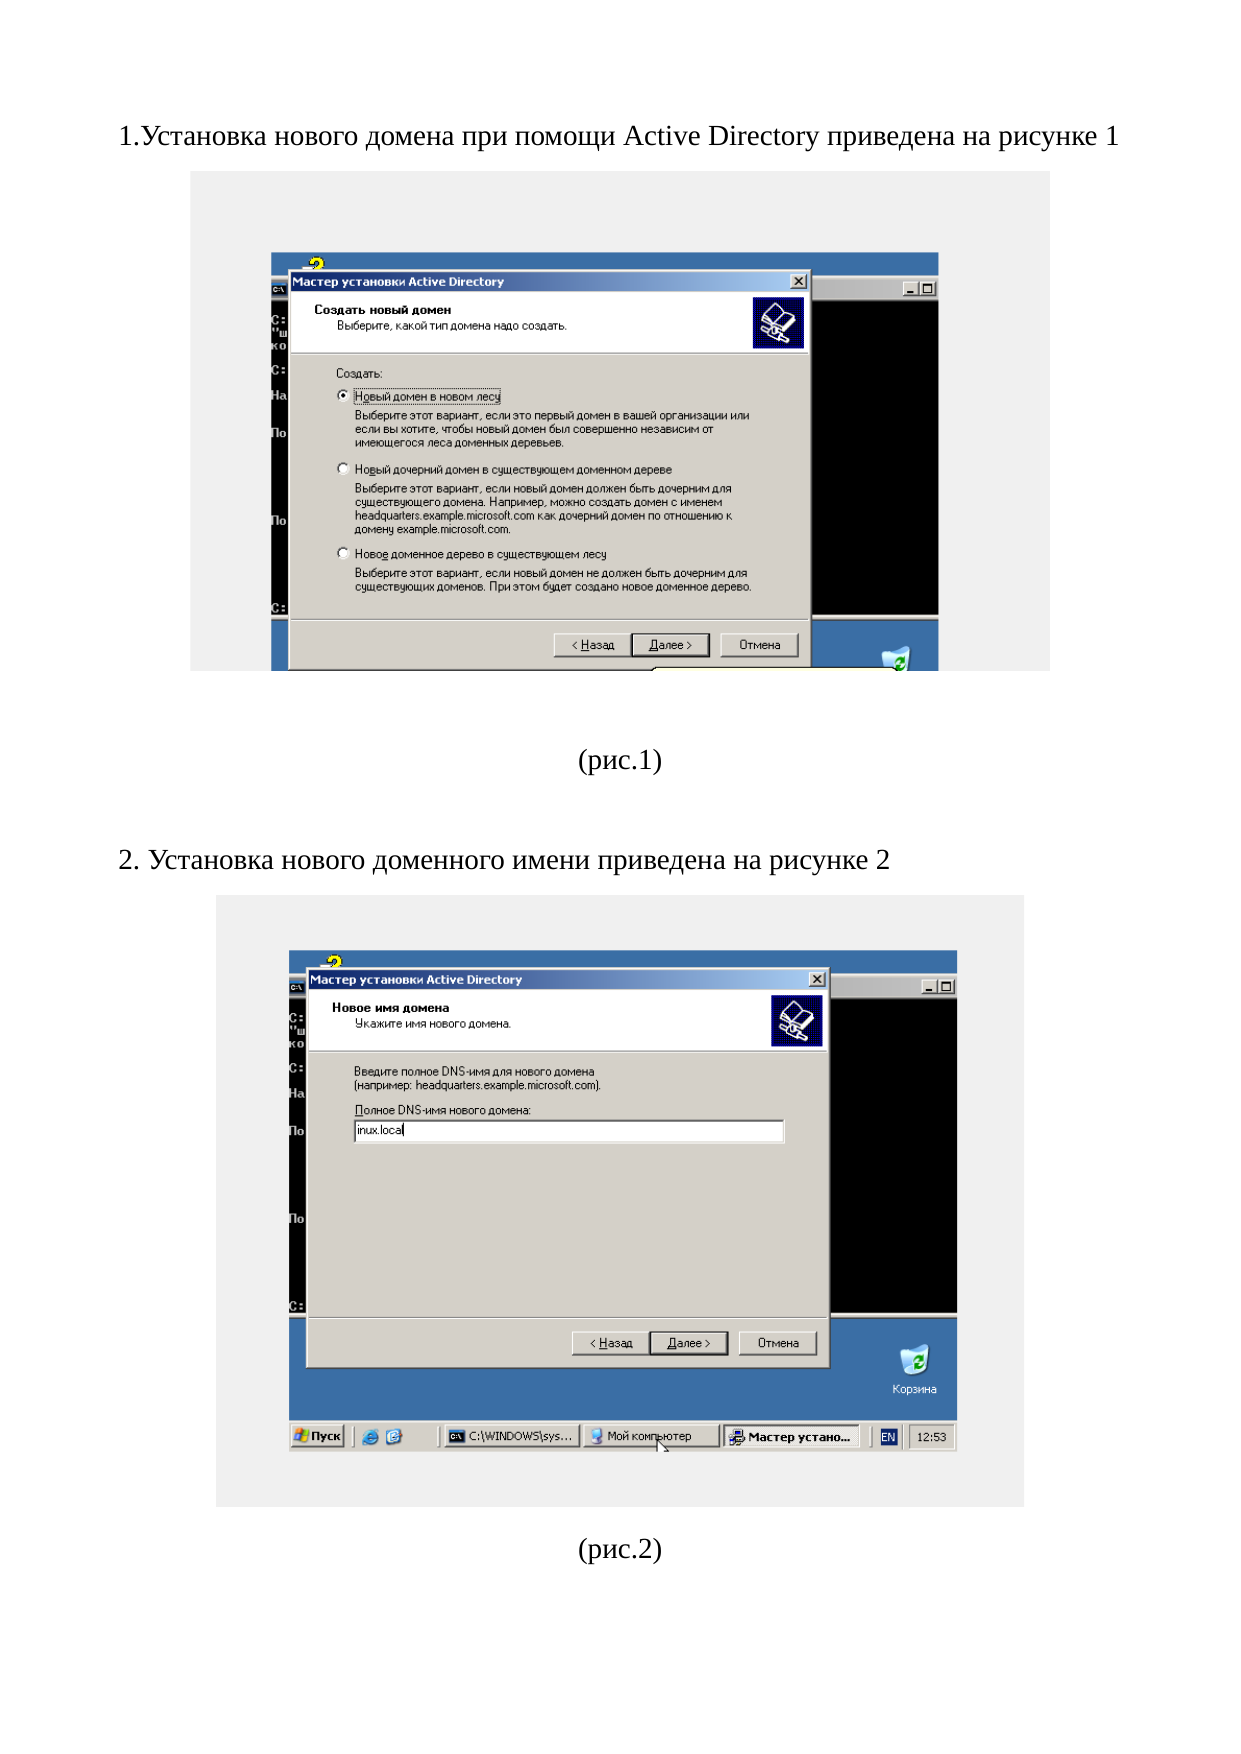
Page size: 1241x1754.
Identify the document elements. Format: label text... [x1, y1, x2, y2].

text (рис.1) [118, 742, 1122, 775]
text 2. Установка нового доменного имени приведена на рисунке 2 [118, 842, 1122, 876]
picture [190, 171, 1050, 671]
picture [216, 895, 1025, 1507]
text 1.Установка нового домена при помощи Active Directory приведена на рисунке 1 [118, 118, 1122, 152]
